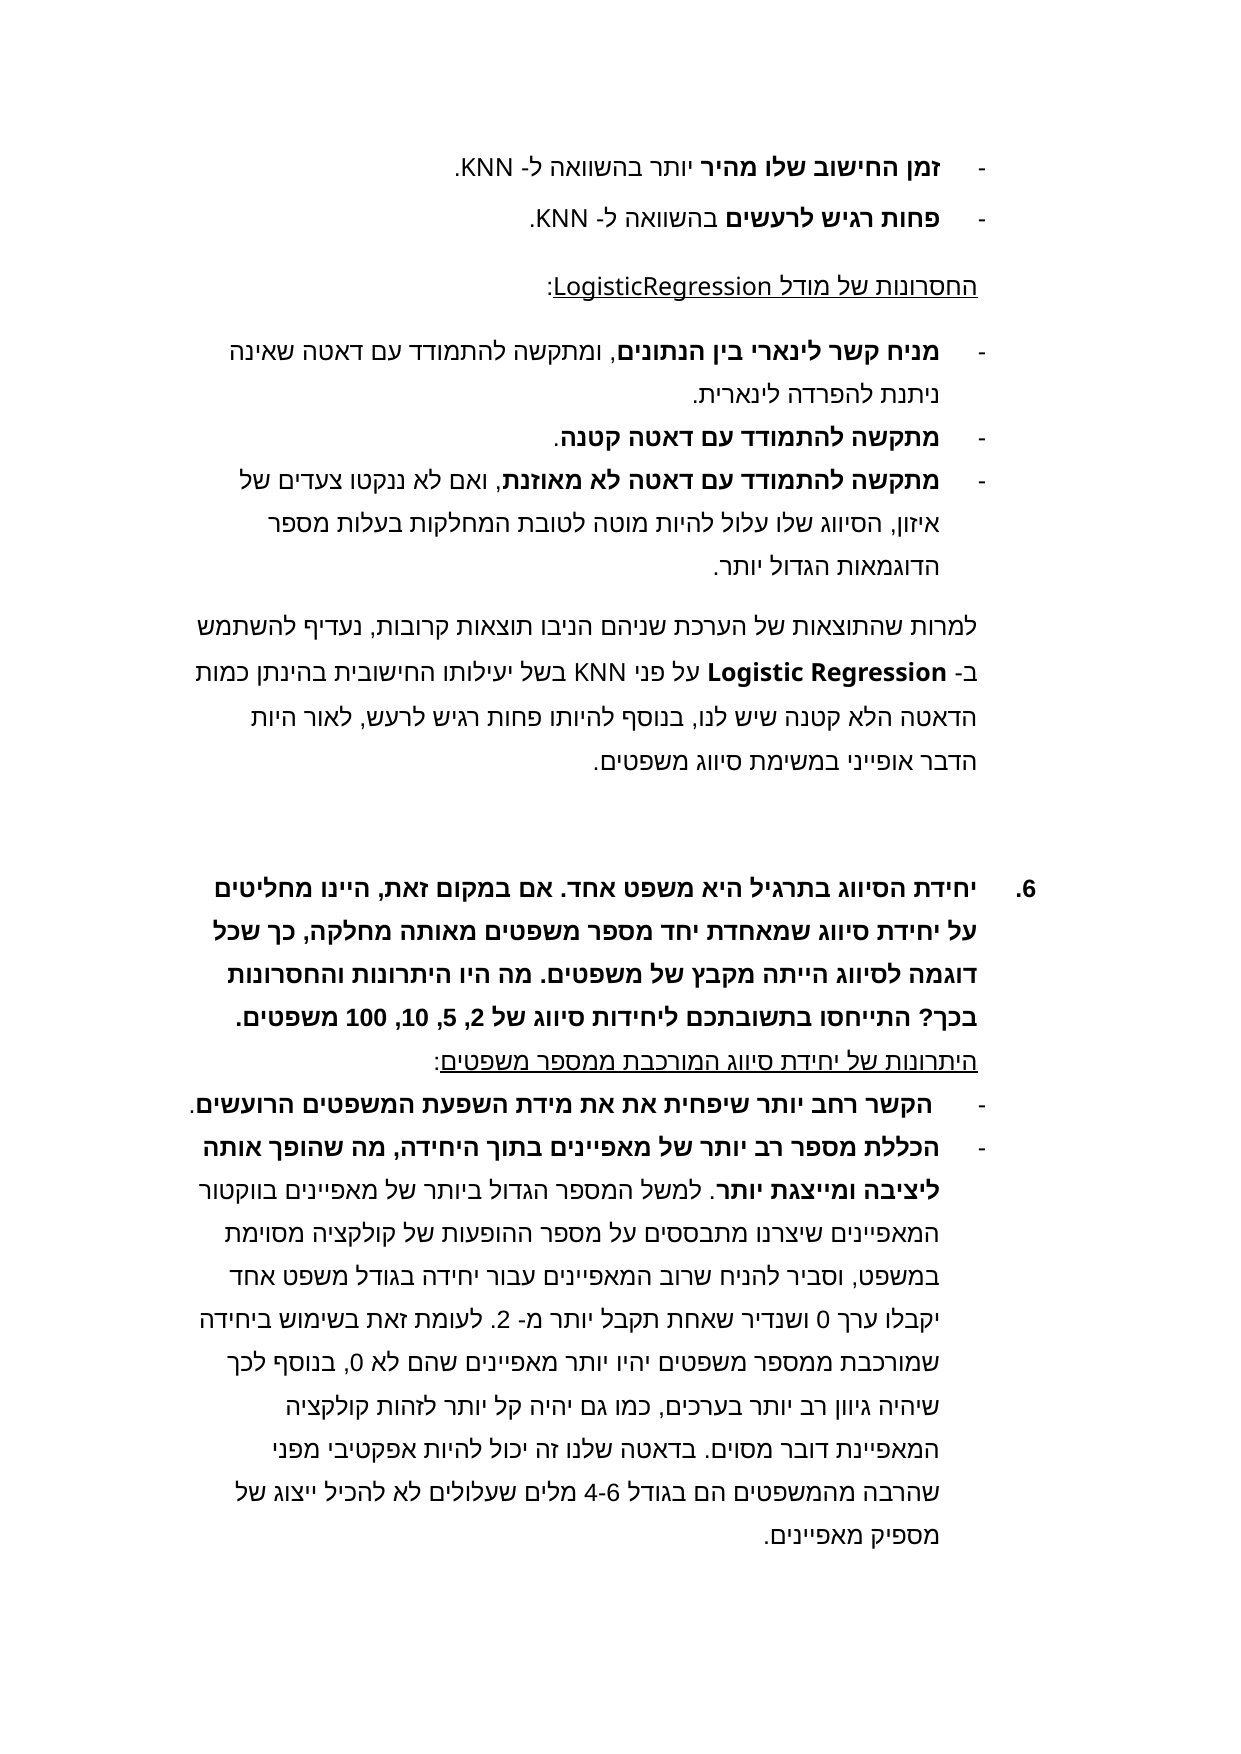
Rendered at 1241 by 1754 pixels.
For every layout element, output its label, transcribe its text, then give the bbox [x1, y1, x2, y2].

list מניח קשר לינארי בין הנתונים, ומתקשה להתמודד עם דאטה שאינה ניתנת להפרדה לינארית. [187, 336, 978, 408]
list הכללת מספר רב יותר של מאפיינים בתוך היחידה, מה שהופך אותה ליציבה ומייצגת יותר. למשל המספר הגדול ביותר של מאפיינים בווקטור המאפיינים שיצרנו מתבססים על מספר ההופעות של קולקציה מסוימת במשפט, וסביר להניח שרוב המאפיינים עבור יחידה בגודל משפט אחד יקבלו ערך 0 ושנדיר שאחת תקבל יותר מ- 2. לעומת זאת בשימוש ביחידה שמורכבת ממספר משפטים יהיו יותר מאפיינים שהם לא 0, בנוסף לכך שיהיה גיוון רב יותר בערכים, כמו גם יהיה קל יותר לזהות קולקציה המאפיינת דובר מסוים. בדאטה שלנו זה יכול להיות אפקטיבי מפני שהרבה מהמשפטים הם בגודל 4-6 מלים שעלולים לא להכיל ייצוג של מספיק מאפיינים. [187, 1133, 978, 1550]
list זמן החישוב שלו מהיר יותר בהשוואה ל- KNN. [187, 150, 978, 184]
list מתקשה להתמודד עם דאטה קטנה. [187, 423, 978, 451]
list מתקשה להתמודד עם דאטה לא מאוזנת, ואם לא ננקטו צעדים של איזון, הסיווג שלו עלול להיות מוטה לטובת המחלקות בעלות מספר הדוגמאות הגדול יותר. [187, 466, 978, 581]
list הקשר רחב יותר שיפחית את את מידת השפעת המשפטים הרועשים. [187, 1090, 978, 1118]
text למרות שהתוצאות של הערכת שניהם הניבו תוצאות קרובות, נעדיף להשתמש ב- Logistic Regression על פני KNN בשל יעילותו החישובית בהינתן כמות הדאטה הלא קטנה שיש לנו, בנוסף להיותו פחות רגיש לרעש, לאור היות הדבר אופייני במשימת סיווג משפטים. [187, 612, 978, 775]
list היתרונות של יחידת סיווג המורכבת ממספר משפטים: [187, 1047, 978, 1075]
list פחות רגיש לרעשים בהשוואה ל- KNN. [187, 201, 978, 235]
list יחידת הסיווג בתרגיל היא משפט אחד. אם במקום זאת, היינו מחליטים על יחידת סיווג שמאחדת יחד מספר משפטים מאותה מחלקה, כך שכל דוגמה לסיווג הייתה מקבץ של משפטים. מה היו היתרונות והחסרונות בכך? התייחסו בתשובתכם ליחידות סיווג של 2, 5, 10, 100 משפטים. [187, 874, 1015, 1032]
text החסרונות של מודל LogisticRegression: [187, 269, 978, 303]
